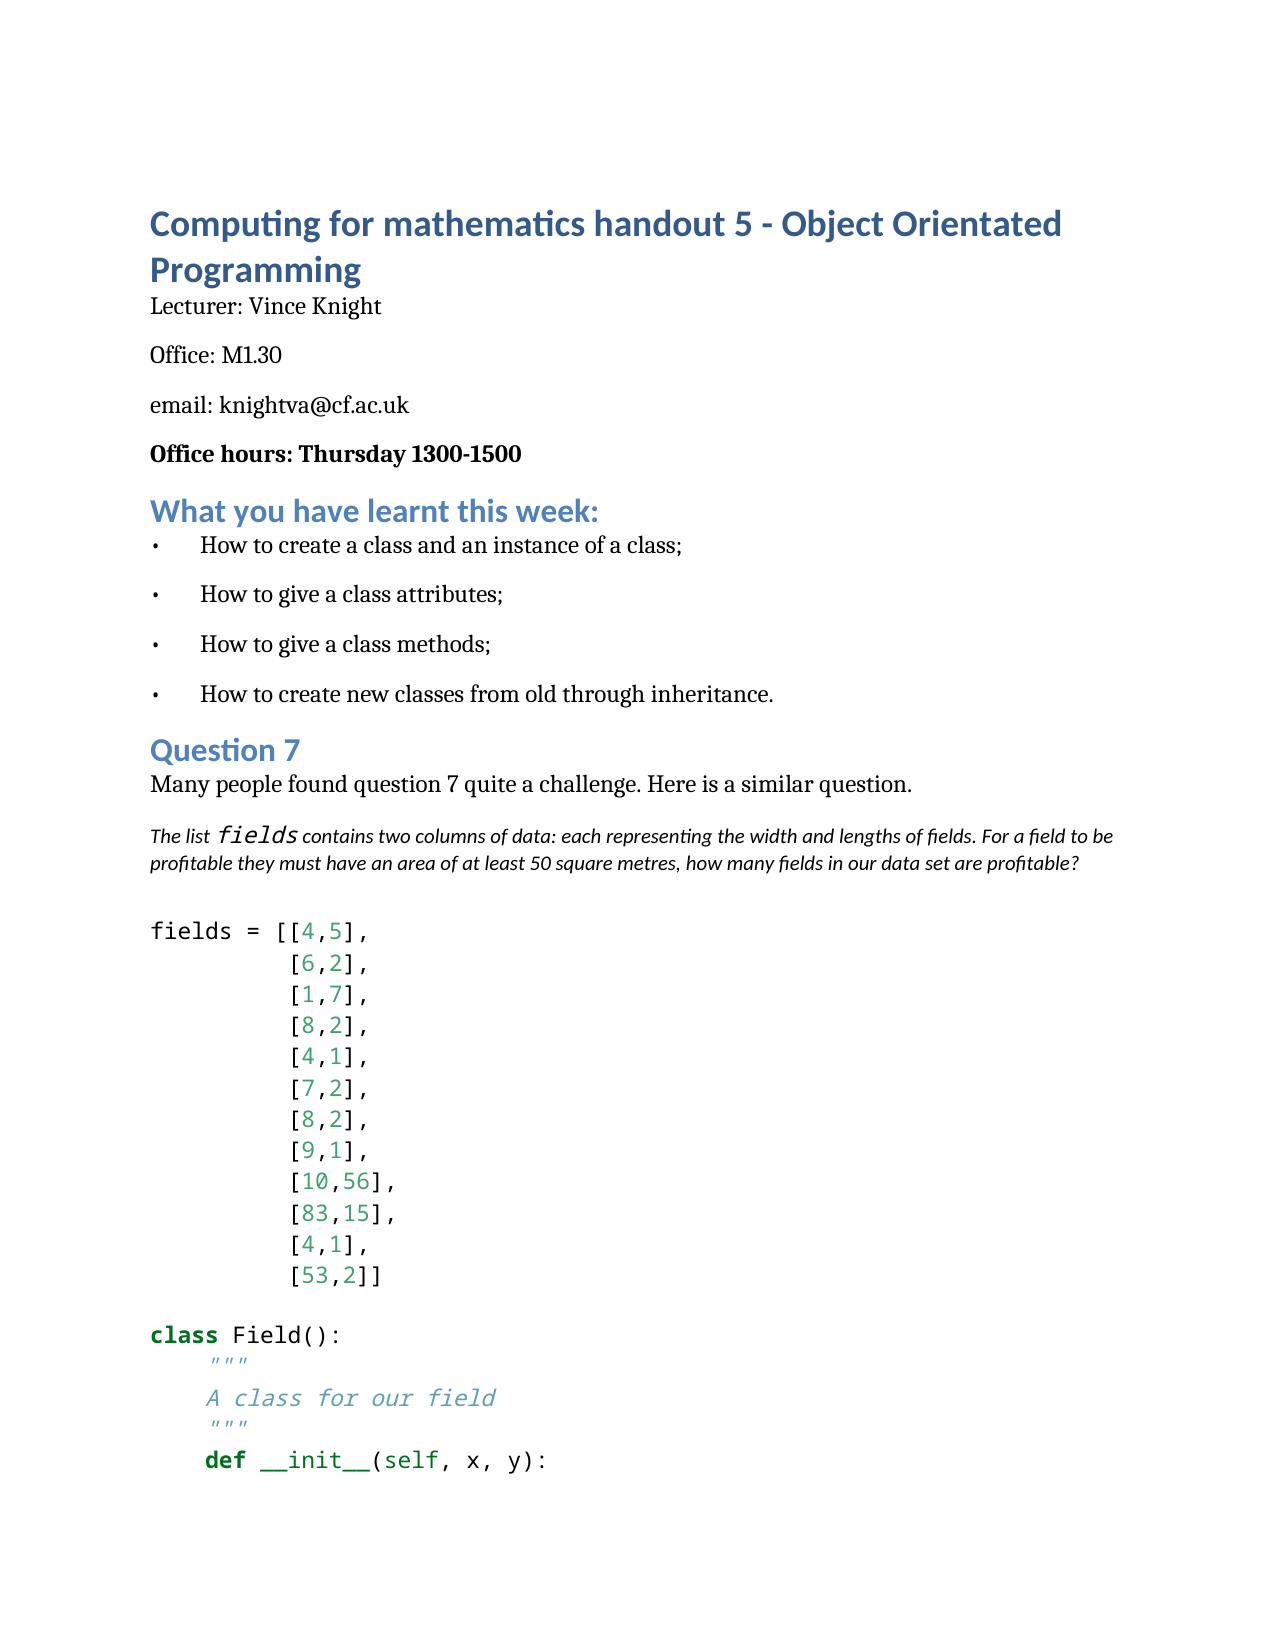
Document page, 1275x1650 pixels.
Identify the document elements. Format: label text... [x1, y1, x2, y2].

list How to give a class methods; [150, 630, 1125, 659]
text email: knightva@cf.ac.uk [150, 391, 1125, 419]
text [150, 886, 1125, 1475]
subtitle What you have learnt this week: [150, 490, 1125, 531]
list How to give a class attributes; [150, 580, 1125, 609]
text Many people found question 7 quite a challenge. Here is a similar question. [150, 770, 1125, 798]
text The list fields contains two columns of data: each representing the width and lengths of fields. For a field to be profitable they must have an area of at least 50 square metres, how many fields in our data set are profitable? [150, 819, 1125, 876]
subtitle Computing for mathematics handout 5 - Object Orientated Programming [150, 200, 1125, 292]
text Office hours: Thursday 1300-1500 [150, 440, 1125, 469]
list How to create a class and an instance of a class; [150, 531, 1125, 559]
text Lecturer: Vince Knight [150, 292, 1125, 320]
text Office: M1.30 [150, 341, 1125, 370]
list How to create new classes from old through inheritance. [150, 679, 1125, 708]
subtitle Question 7 [150, 729, 1125, 770]
